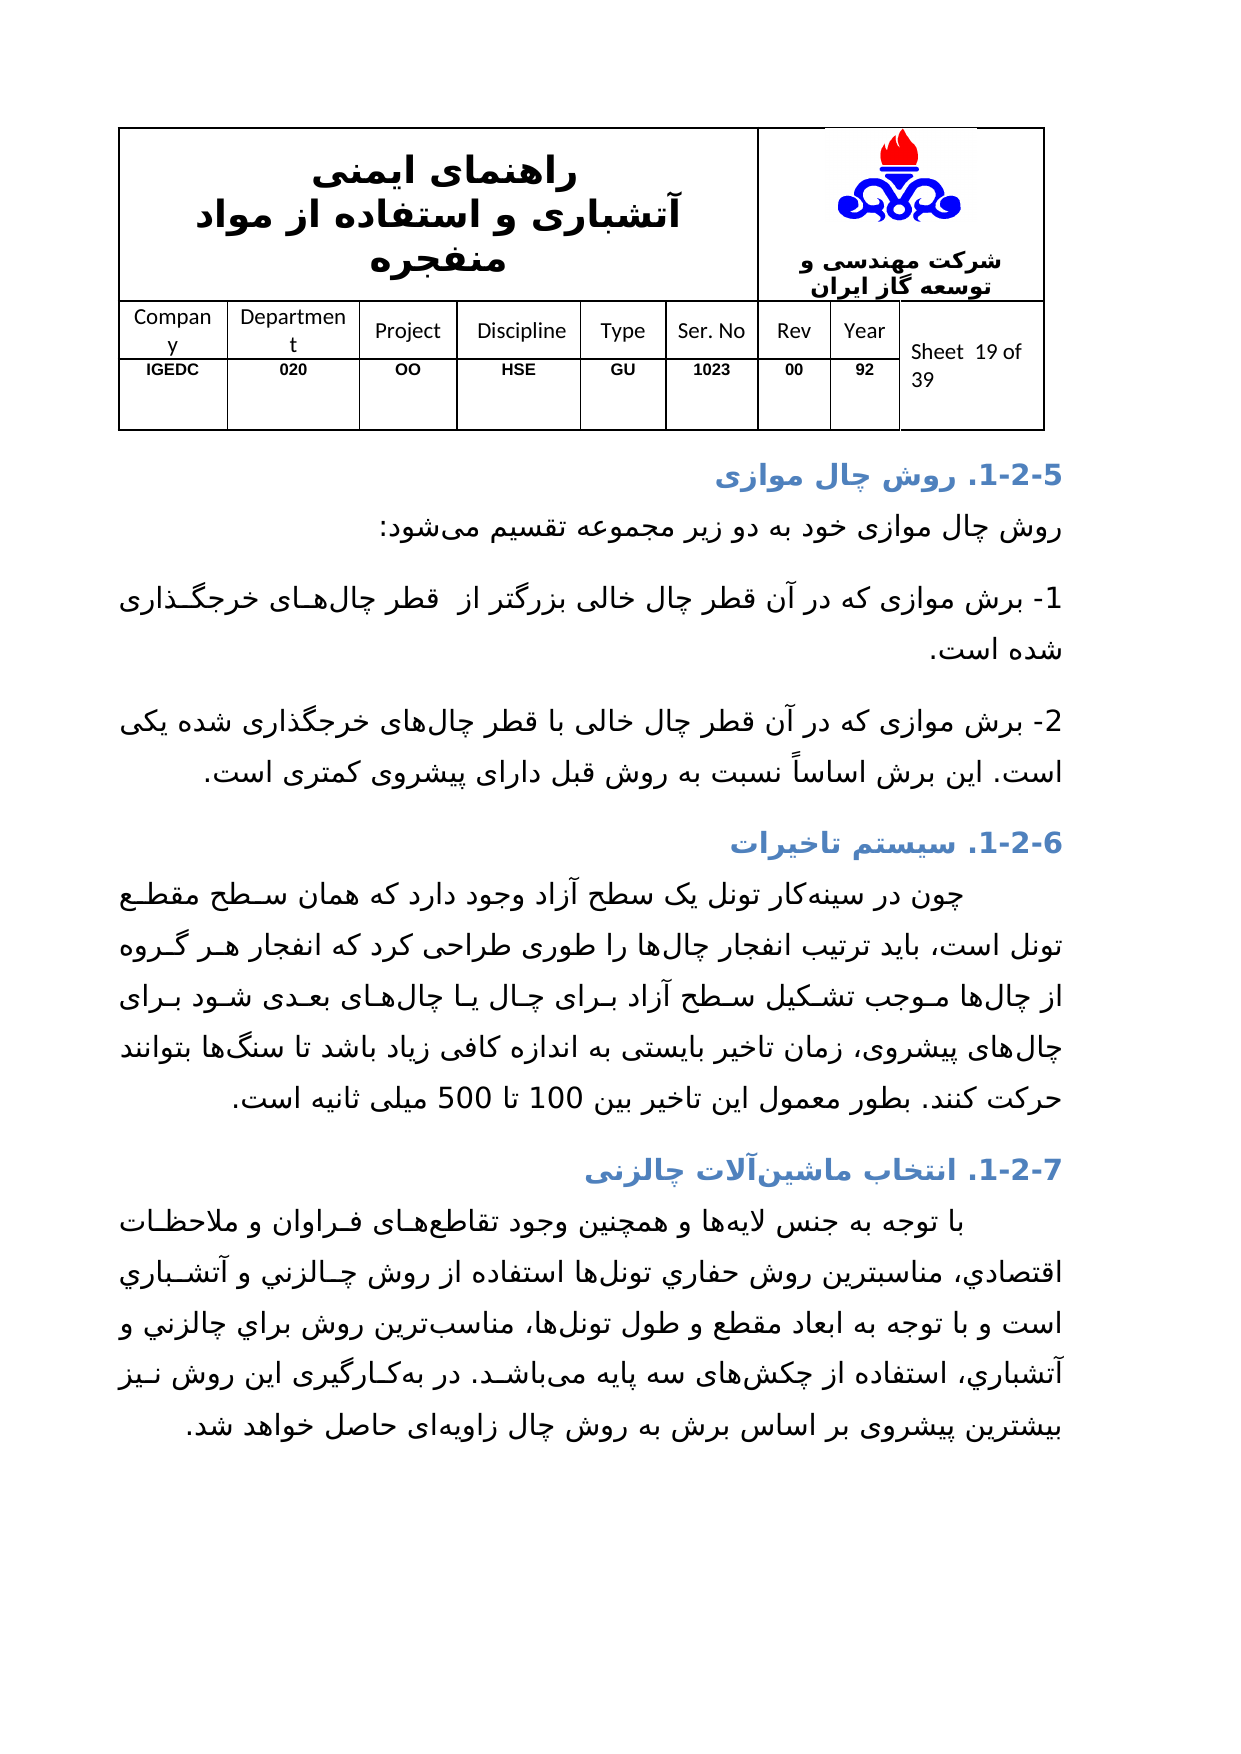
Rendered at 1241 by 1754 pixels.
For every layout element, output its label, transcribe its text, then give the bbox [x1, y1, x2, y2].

subtitle 1-2-6. سیستم تاخیرات [118, 827, 1063, 861]
subtitle 1-2-5. روش چال موازی [118, 458, 1063, 492]
picture [825, 128, 977, 222]
text 1- برش موازی که در آن قطر چال خالی بزرگتر از قطر چال‌های خرجگذاری شده است. [118, 581, 1063, 666]
text روش چال موازی خود به دو زیر مجموعه تقسیم می‌شود: [118, 509, 1063, 543]
text با توجه به جنس لايه‌ها و همچنين وجود تقاطع‌های فراوان و ملاحظات اقتصادي، مناسبترين روش حفاري ‌تونل‌ها‌ استفاده از روش چالزني و آتشباري است و با توجه به ابعاد مقطع و طول ‌تونل‌ها‌، مناسب‌ترين روش براي چالزني و آتشباري، استفاده از چکش‌های سه پایه می‌باشد. در به‌کارگیری این روش نیز بیشترین پیشروی بر اساس برش به روش چال زاویه‌ای حاصل خواهد شد. [118, 1204, 1063, 1442]
text 2- برش موازی که در آن قطر چال خالی با قطر چال‌های خرجگذاری شده یکی است. این برش اساساً نسبت به روش قبل دارای پیشروی کمتری است. [118, 704, 1063, 789]
text چون در سینه‌کار تونل یک سطح آزاد وجود دارد که همان سطح مقطع تونل است، باید ترتیب انفجار چال‌ها را طوری طراحی کرد که انفجار هر گروه از چال‌ها موجب تشکیل سطح آزاد برای چال یا چال‌های بعدی شود برای چال‌های پیشروی، زمان تاخیر بایستی به اندازه کافی زیاد باشد تا سنگ‌ها بتوانند حرکت کنند. بطور معمول این تاخیر بین 100 تا 500 میلی ثانیه است. [118, 878, 1063, 1115]
subtitle 1-2-7. انتخاب ماشین‌آلات چالزنی [118, 1153, 1063, 1187]
